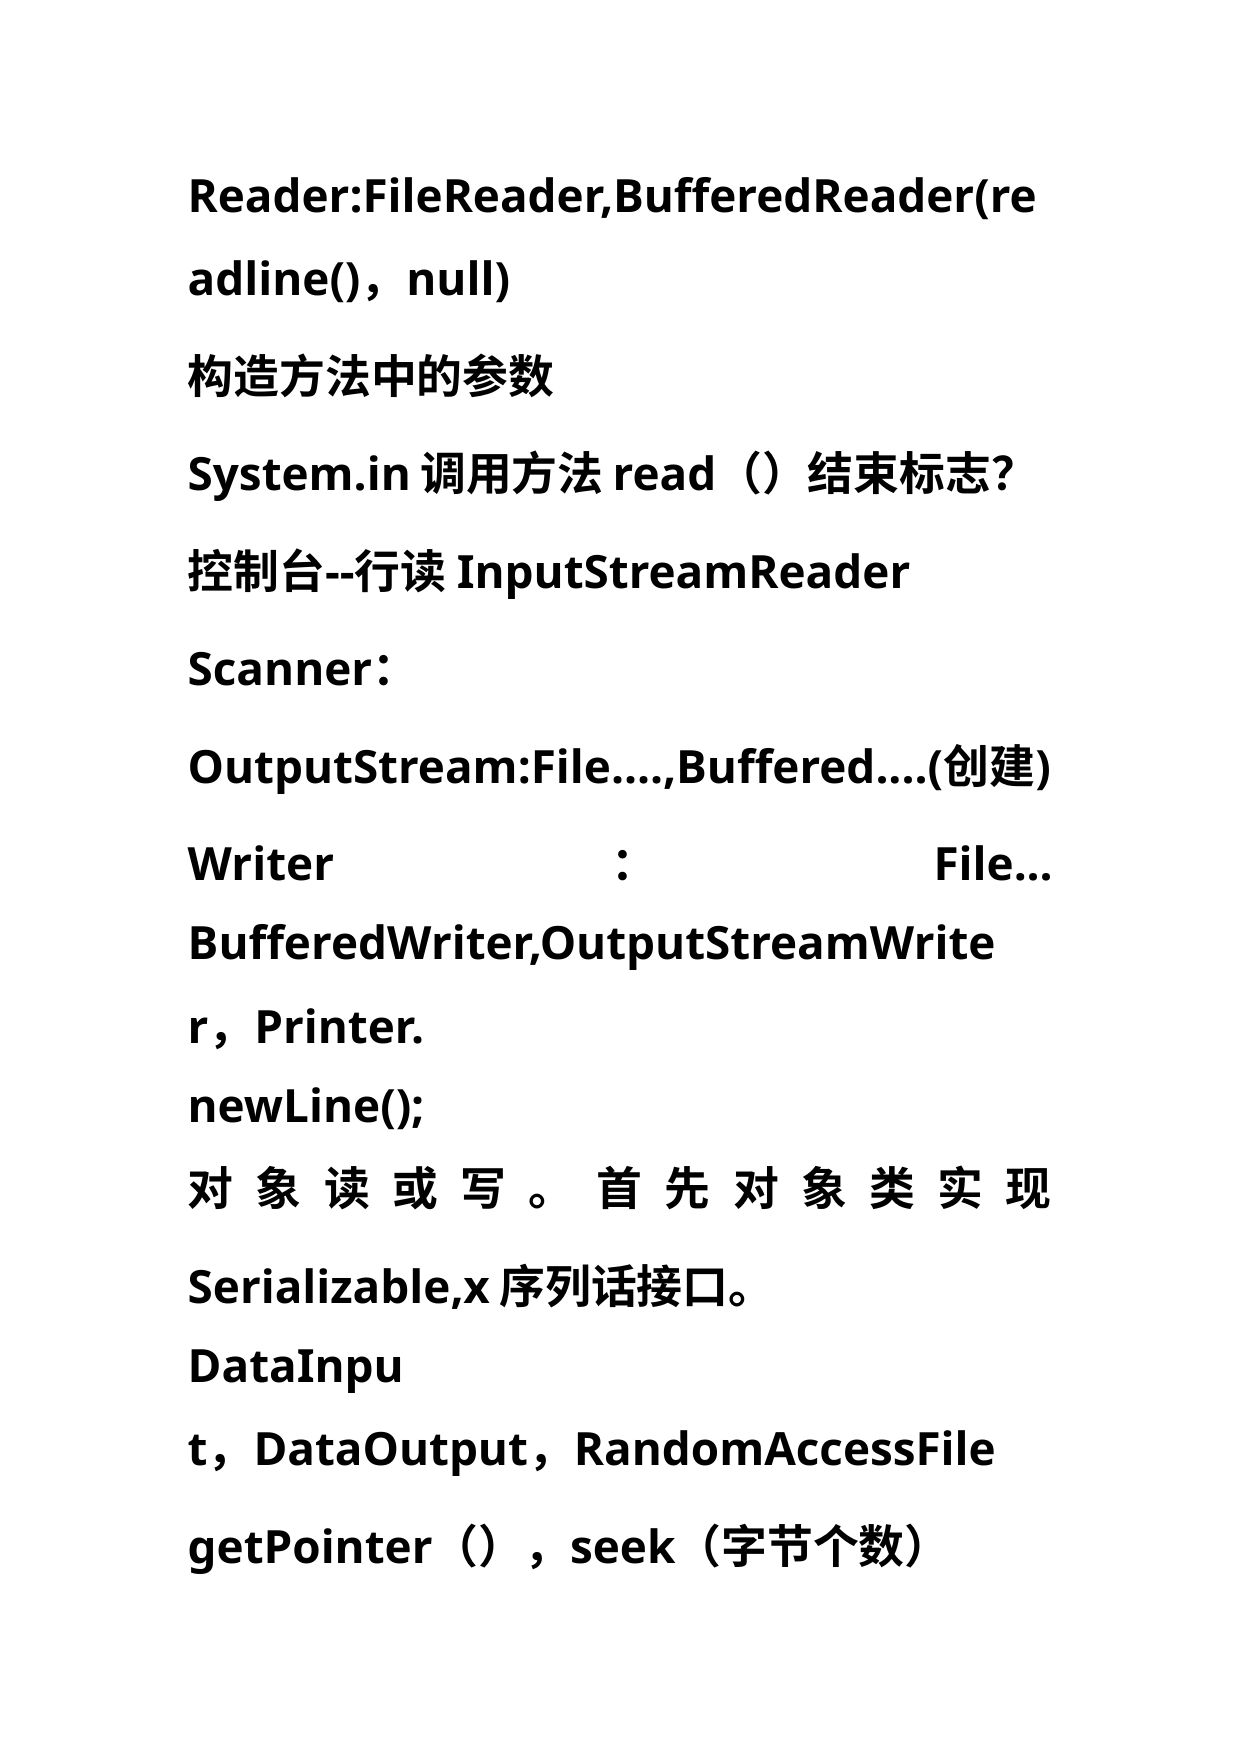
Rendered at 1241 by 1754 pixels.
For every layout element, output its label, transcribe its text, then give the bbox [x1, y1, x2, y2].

text DataInput，DataOutput，RandomAccessFile [187, 1332, 1053, 1494]
text System.in调用方法read（）结束标志？ [187, 422, 1053, 519]
text newLine(); [187, 1072, 1053, 1137]
text 构造方法中的参数 [187, 324, 1053, 422]
text Writer：File... BufferedWriter,OutputStreamWriter，Printer. [187, 812, 1053, 1072]
text Scanner： [187, 617, 1053, 714]
text 对象读或写。首先对象类实现Serializable,x序列话接口。 [187, 1137, 1053, 1332]
text OutputStream:File....,Buffered....(创建) [187, 714, 1053, 812]
text 控制台--行读 InputStreamReader [187, 519, 1053, 617]
text getPointer（），seek（字节个数） [187, 1494, 1053, 1592]
text Reader:FileReader,BufferedReader(readline()，null) [187, 162, 1053, 324]
